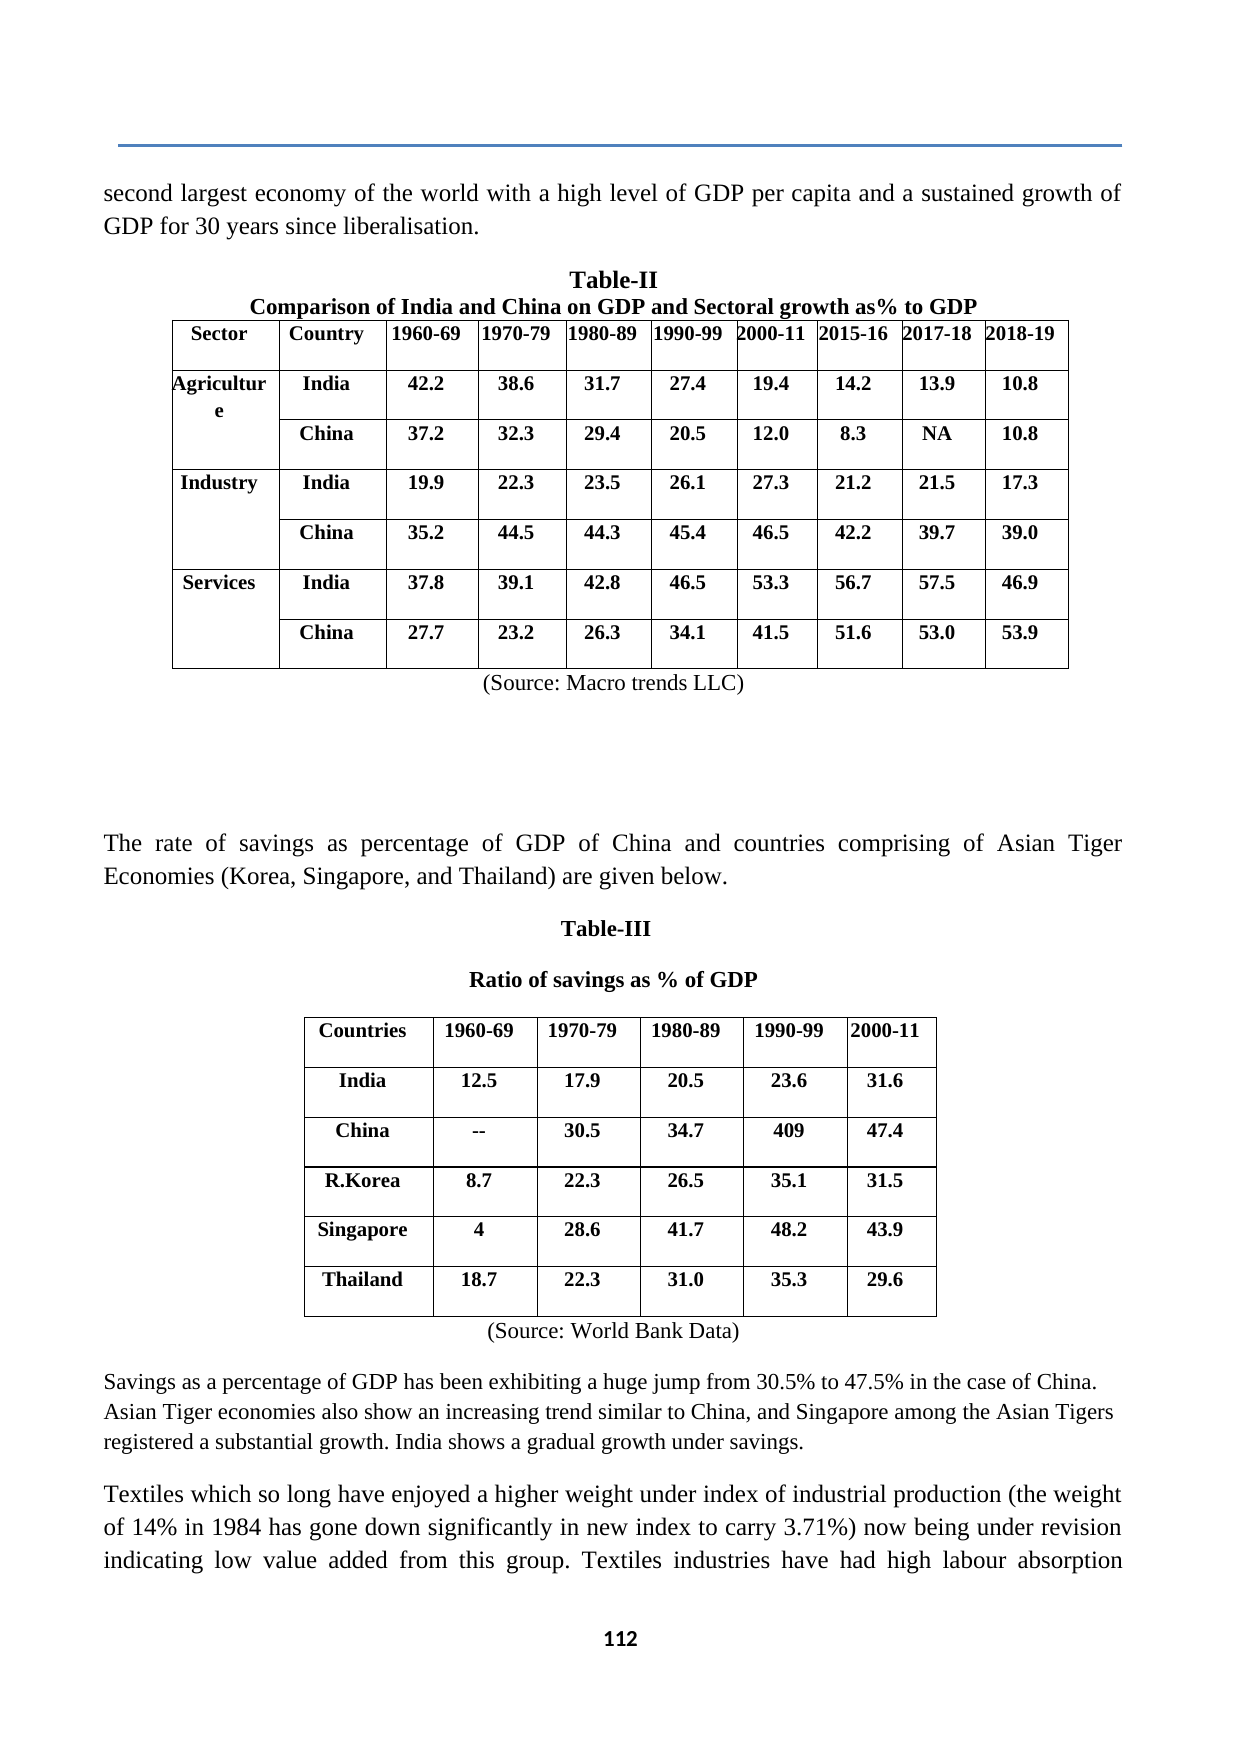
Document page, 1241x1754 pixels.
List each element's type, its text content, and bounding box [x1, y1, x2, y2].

table_header Countries [305, 1018, 433, 1067]
table_cell 14.2 [818, 371, 902, 419]
table_header Sector [173, 321, 279, 369]
table_header 1970-79 [538, 1018, 640, 1067]
table_cell 22.3 [538, 1168, 640, 1216]
table_header 1990-99 [652, 321, 737, 369]
table_cell 53.3 [738, 570, 817, 618]
table_cell China [305, 1118, 433, 1166]
table_cell 21.5 [903, 470, 985, 519]
table_cell 27.3 [738, 470, 817, 519]
table_cell 26.1 [652, 470, 737, 519]
table_cell 41.7 [641, 1217, 743, 1266]
table_cell 35.2 [387, 520, 478, 569]
table_cell 38.6 [479, 371, 566, 419]
table_header 1980-89 [567, 321, 651, 369]
table_cell 13.9 [903, 371, 985, 419]
text The rate of savings as percentage of GDP of China and countries comprising of Asian Tiger Economies (Korea, Singapore, and Thailand) are given below. [103, 828, 1123, 890]
table_cell Thailand [305, 1267, 433, 1316]
table_cell R.Korea [305, 1168, 433, 1216]
table_cell 47.4 [848, 1118, 936, 1166]
table_cell 29.4 [567, 420, 651, 469]
table_cell China [280, 520, 386, 569]
table_cell 10.8 [986, 420, 1068, 469]
table_cell 35.3 [744, 1267, 847, 1316]
table_cell 48.2 [744, 1217, 847, 1266]
table_cell 44.5 [479, 520, 566, 569]
table_cell 46.5 [738, 520, 817, 569]
table_cell 34.7 [641, 1118, 743, 1166]
table_cell Services [173, 570, 279, 668]
table_header 2000-11 [848, 1018, 936, 1067]
table_cell 18.7 [434, 1267, 537, 1316]
table_cell 409 [744, 1118, 847, 1166]
table_cell India [305, 1068, 433, 1117]
table_cell India [280, 470, 386, 519]
table_cell 32.3 [479, 420, 566, 469]
table_cell 23.5 [567, 470, 651, 519]
table_cell 37.2 [387, 420, 478, 469]
table_cell 42.2 [818, 520, 902, 569]
table_cell 46.5 [652, 570, 737, 618]
table_cell China [280, 620, 386, 668]
table_header 2015-16 [818, 321, 902, 369]
table_cell 12.5 [434, 1068, 537, 1117]
table_cell 39.1 [479, 570, 566, 618]
text (Source: Macro trends LLC) [103, 669, 1123, 696]
table_cell 51.6 [818, 620, 902, 668]
table_cell 43.9 [848, 1217, 936, 1266]
table_cell 28.6 [538, 1217, 640, 1266]
table_cell 31.6 [848, 1068, 936, 1117]
table_cell 46.9 [986, 570, 1068, 618]
text Table-III [103, 915, 1123, 941]
text (Source: World Bank Data) [103, 1317, 1123, 1343]
table_cell Industry [173, 470, 279, 569]
table_cell 8.3 [818, 420, 902, 469]
table_cell NA [903, 420, 985, 469]
table_cell 37.8 [387, 570, 478, 618]
table_cell 53.0 [903, 620, 985, 668]
text Comparison of India and China on GDP and Sectoral growth as% to GDP [103, 293, 1123, 320]
table_header 1980-89 [641, 1018, 743, 1067]
text Ratio of savings as % of GDP [103, 966, 1123, 992]
table_cell 57.5 [903, 570, 985, 618]
table_cell 26.5 [641, 1168, 743, 1216]
table_header 2018-19 [986, 321, 1068, 369]
table_header 2000-11 [738, 321, 817, 369]
table_cell 27.7 [387, 620, 478, 668]
table_cell 39.0 [986, 520, 1068, 569]
table_cell 42.8 [567, 570, 651, 618]
table_cell 22.3 [479, 470, 566, 519]
table_cell 27.4 [652, 371, 737, 419]
table_cell 10.8 [986, 371, 1068, 419]
table_header Country [280, 321, 386, 369]
table_cell 31.7 [567, 371, 651, 419]
table_cell 8.7 [434, 1168, 537, 1216]
table_cell 34.1 [652, 620, 737, 668]
text Savings as a percentage of GDP has been exhibiting a huge jump from 30.5% to 47.5% in the case of China. Asian Tiger economies also show an increasing trend similar to China, and Singapore among the Asian Tigers registered a substantial growth. India shows a gradual growth under savings. [103, 1368, 1123, 1455]
table_cell 23.6 [744, 1068, 847, 1117]
table_cell China [280, 420, 386, 469]
table_cell 19.4 [738, 371, 817, 419]
table_cell 31.5 [848, 1168, 936, 1216]
text Table-II [103, 265, 1123, 293]
table_header 1970-79 [479, 321, 566, 369]
table_cell 23.2 [479, 620, 566, 668]
table_cell 21.2 [818, 470, 902, 519]
table_cell 42.2 [387, 371, 478, 419]
table_cell 41.5 [738, 620, 817, 668]
table_cell India [280, 570, 386, 618]
table_cell 17.3 [986, 470, 1068, 519]
table_cell 35.1 [744, 1168, 847, 1216]
table_cell 20.5 [652, 420, 737, 469]
table_cell 56.7 [818, 570, 902, 618]
table_cell 12.0 [738, 420, 817, 469]
table_cell Singapore [305, 1217, 433, 1266]
table_header 1990-99 [744, 1018, 847, 1067]
table_cell 30.5 [538, 1118, 640, 1166]
table_cell 22.3 [538, 1267, 640, 1316]
table_cell 31.0 [641, 1267, 743, 1316]
table_cell 29.6 [848, 1267, 936, 1316]
table_header 1960-69 [434, 1018, 537, 1067]
table_cell -- [434, 1118, 537, 1166]
table_header 1960-69 [387, 321, 478, 369]
table_cell 53.9 [986, 620, 1068, 668]
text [103, 178, 1123, 239]
table_cell 26.3 [567, 620, 651, 668]
table_cell 4 [434, 1217, 537, 1266]
table_cell Agriculture [173, 371, 279, 469]
table_cell 44.3 [567, 520, 651, 569]
table_cell 19.9 [387, 470, 478, 519]
table_cell 45.4 [652, 520, 737, 569]
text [103, 1479, 1123, 1574]
table_cell India [280, 371, 386, 419]
table_header 2017-18 [903, 321, 985, 369]
table_cell 39.7 [903, 520, 985, 569]
table_cell 17.9 [538, 1068, 640, 1117]
table_cell 20.5 [641, 1068, 743, 1117]
